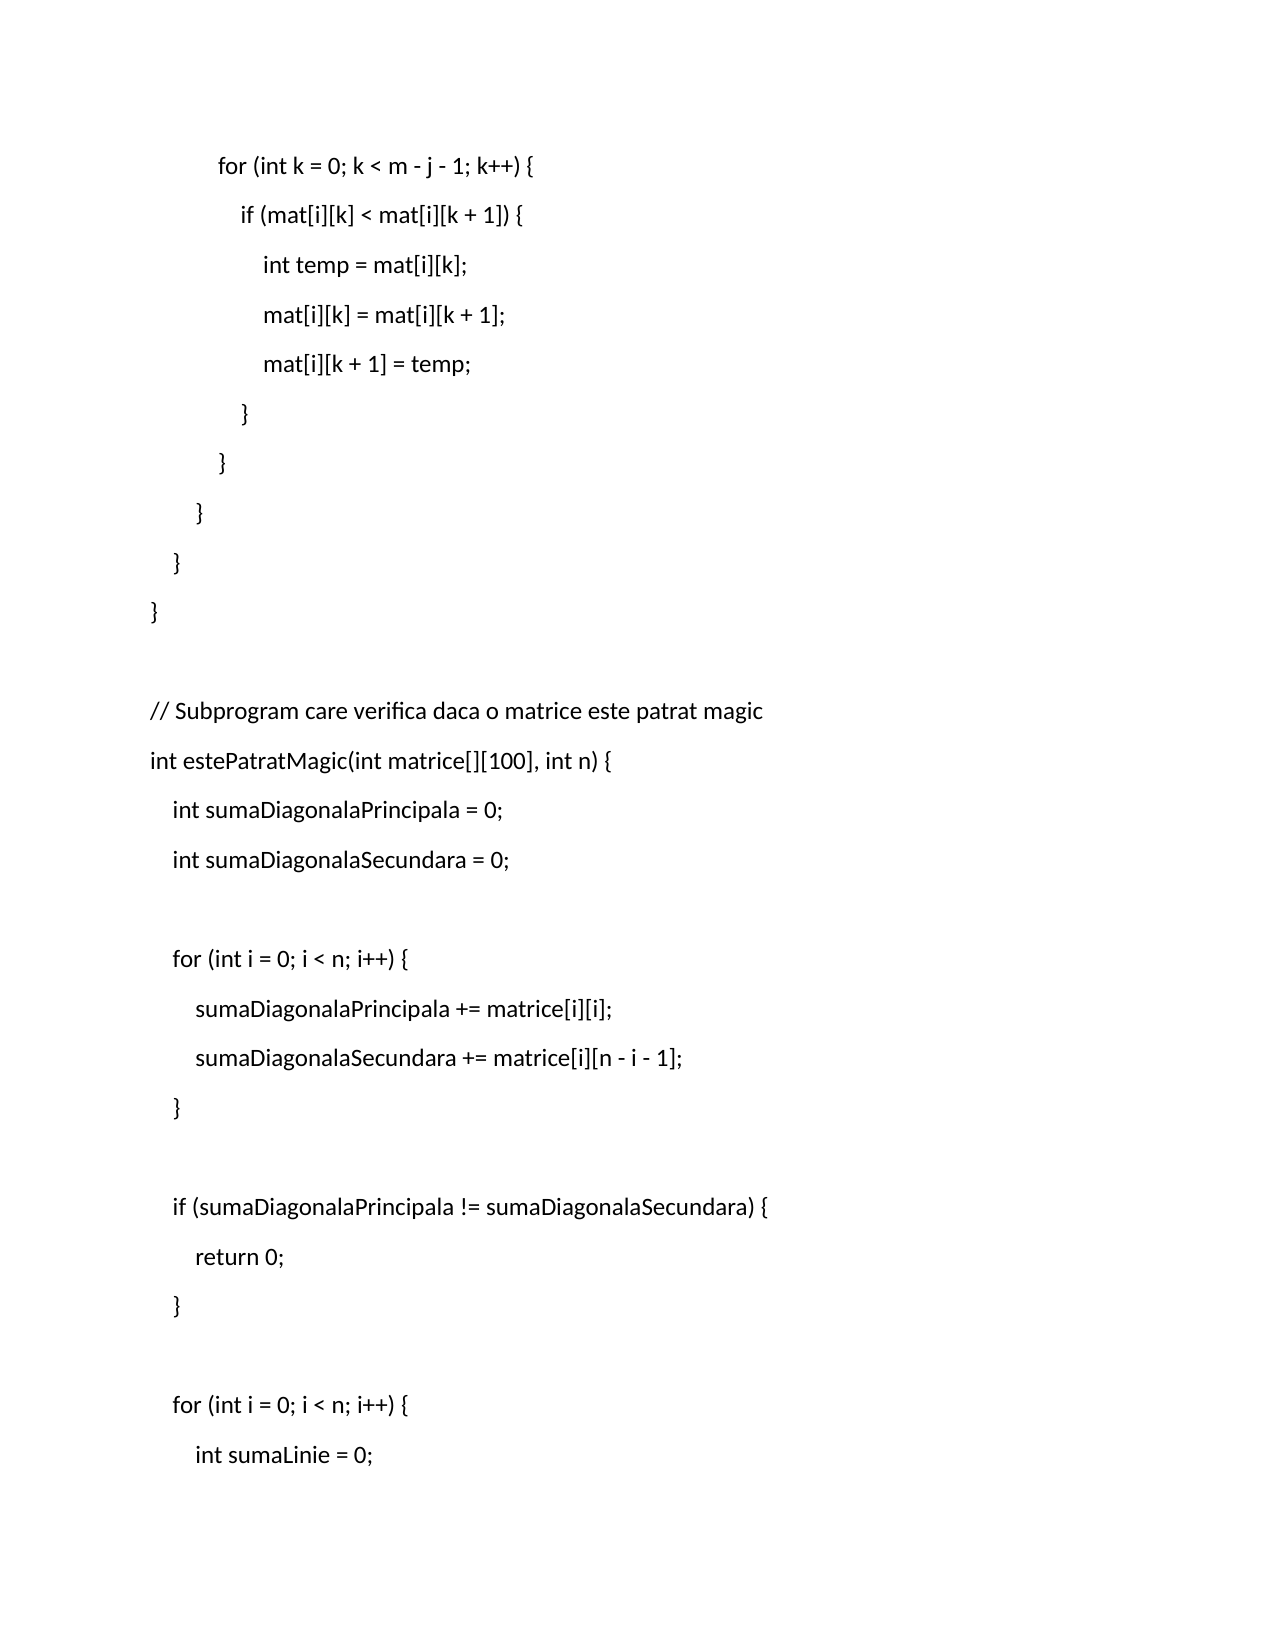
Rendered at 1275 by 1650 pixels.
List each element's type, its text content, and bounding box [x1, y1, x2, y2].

text int sumaDiagonalaSecundara = 0; [150, 844, 1125, 875]
text if (mat[i][k] < mat[i][k + 1]) { [150, 199, 1125, 230]
text int estePatratMagic(int matrice[][100], int n) { [150, 745, 1125, 776]
text // Subprogram care verifica daca o matrice este patrat magic [150, 695, 1125, 726]
text } [150, 1092, 1125, 1123]
text } [150, 447, 1125, 478]
text for (int i = 0; i < n; i++) { [150, 1389, 1125, 1420]
text if (sumaDiagonalaPrincipala != sumaDiagonalaSecundara) { [150, 1191, 1125, 1222]
text for (int i = 0; i < n; i++) { [150, 943, 1125, 974]
text mat[i][k + 1] = temp; [150, 348, 1125, 379]
text } [150, 398, 1125, 428]
text mat[i][k] = mat[i][k + 1]; [150, 299, 1125, 329]
text sumaDiagonalaSecundara += matrice[i][n - i - 1]; [150, 1042, 1125, 1073]
text int temp = mat[i][k]; [150, 249, 1125, 280]
text int sumaLinie = 0; [150, 1439, 1125, 1470]
text } [150, 497, 1125, 528]
text for (int k = 0; k < m - j - 1; k++) { [150, 150, 1125, 181]
text return 0; [150, 1241, 1125, 1271]
text } [150, 547, 1125, 577]
text } [150, 596, 1125, 627]
text sumaDiagonalaPrincipala += matrice[i][i]; [150, 993, 1125, 1023]
text int sumaDiagonalaPrincipala = 0; [150, 794, 1125, 825]
text } [150, 1290, 1125, 1321]
